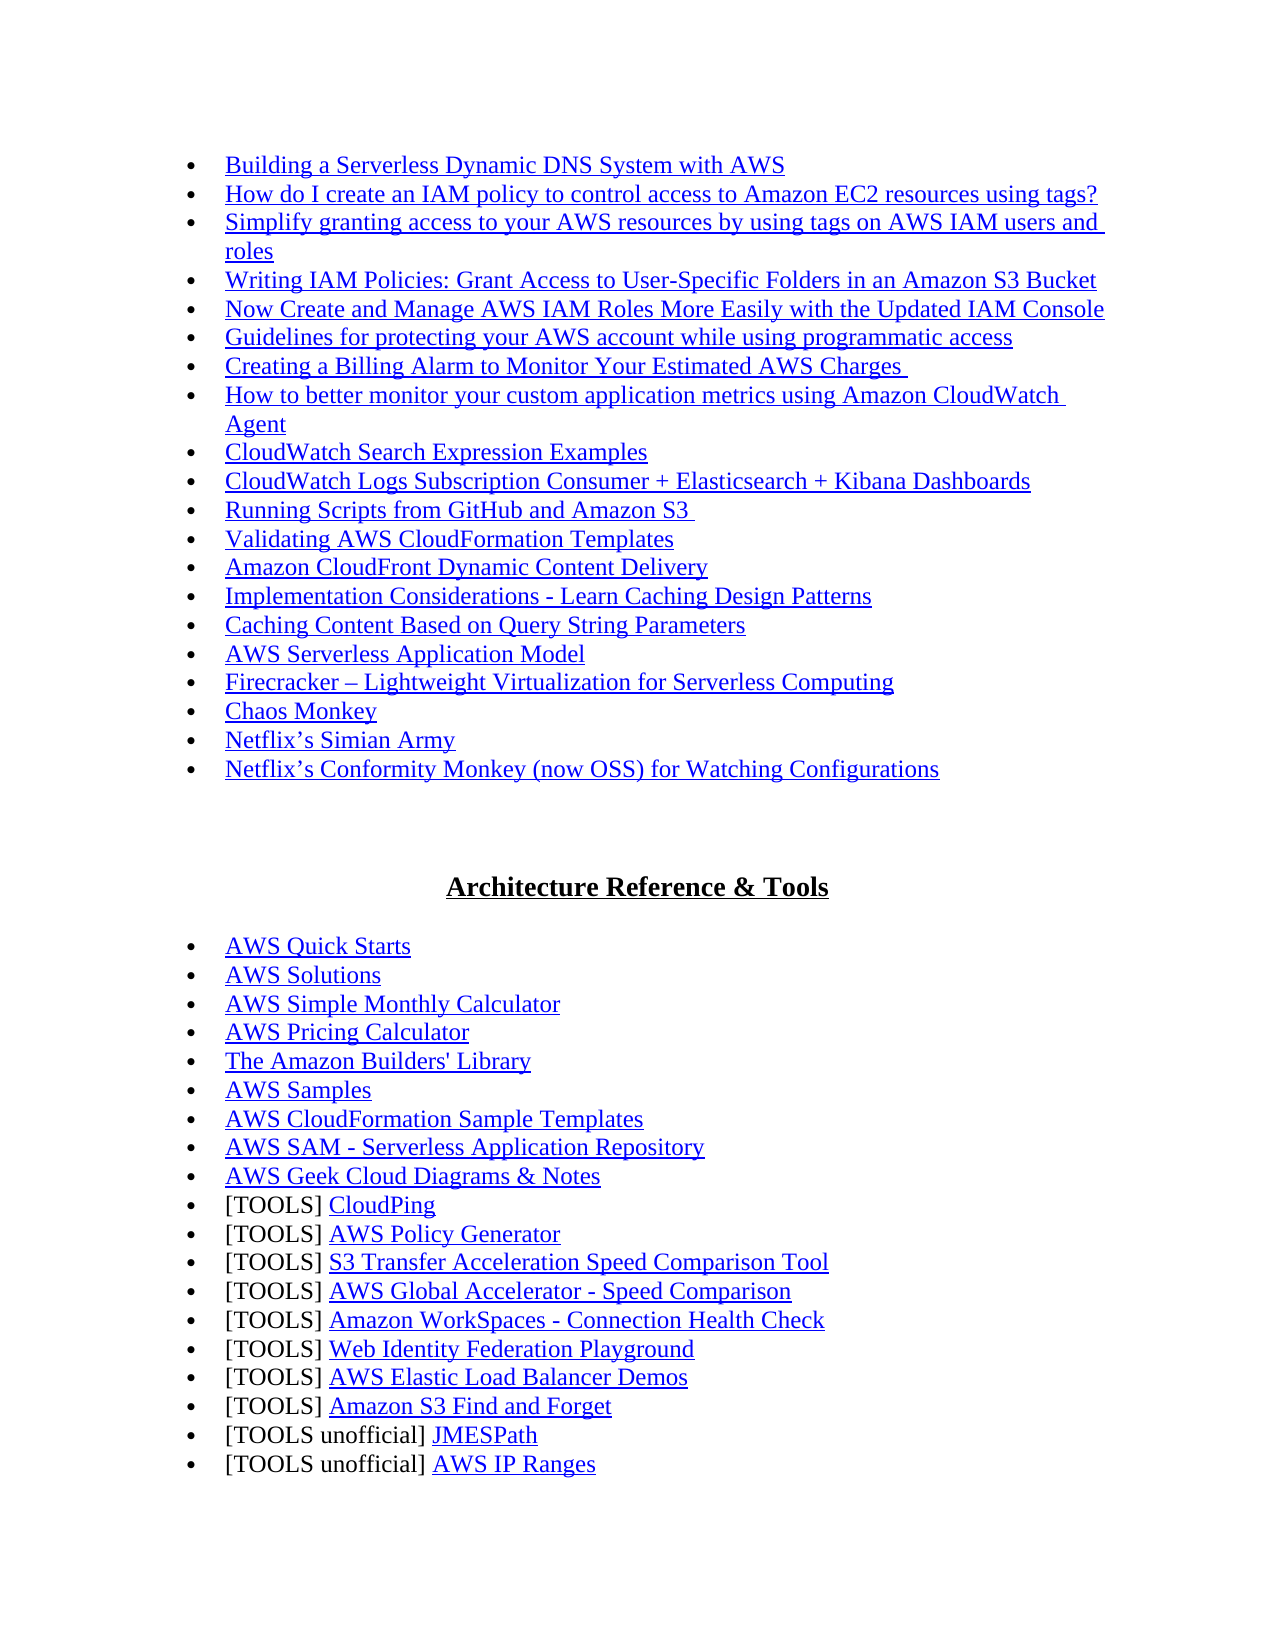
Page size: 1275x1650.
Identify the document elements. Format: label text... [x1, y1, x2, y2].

list AWS Pricing Calculator [187, 1017, 1125, 1046]
list AWS Simple Monthly Calculator [187, 989, 1125, 1017]
list Netflix’s Simian Army [187, 725, 1125, 754]
list AWS Quick Starts [187, 931, 1125, 960]
list Simplify granting access to your AWS resources by using tags on AWS IAM users and roles [187, 207, 1125, 265]
list AWS Solutions [187, 960, 1125, 989]
list AWS Geek Cloud Diagrams & Notes [187, 1161, 1125, 1190]
list Guidelines for protecting your AWS account while using programmatic access [187, 322, 1125, 351]
list [TOOLS] AWS Elastic Load Balancer Demos [187, 1362, 1125, 1391]
list Running Scripts from GitHub and Amazon S3 [187, 495, 1125, 524]
list [TOOLS] Amazon WorkSpaces - Connection Health Check [187, 1305, 1125, 1334]
list [TOOLS] Amazon S3 Find and Forget [187, 1391, 1125, 1420]
list AWS Serverless Application Model [187, 639, 1125, 667]
list Chaos Monkey [187, 696, 1125, 725]
list CloudWatch Logs Subscription Consumer + Elasticsearch + Kibana Dashboards [187, 466, 1125, 495]
list Validating AWS CloudFormation Templates [187, 524, 1125, 552]
list [TOOLS unofficial] AWS IP Ranges [187, 1449, 1125, 1477]
list CloudWatch Search Expression Examples [187, 437, 1125, 466]
list AWS CloudFormation Sample Templates [187, 1104, 1125, 1132]
list [TOOLS] S3 Transfer Acceleration Speed Comparison Tool [187, 1247, 1125, 1276]
list How do I create an IAM policy to control access to Amazon EC2 resources using tags? [187, 179, 1125, 207]
list [TOOLS] AWS Policy Generator [187, 1219, 1125, 1247]
list Creating a Billing Alarm to Monitor Your Estimated AWS Charges [187, 351, 1125, 380]
list [TOOLS unofficial] JMESPath [187, 1420, 1125, 1449]
list Building a Serverless Dynamic DNS System with AWS [187, 150, 1125, 179]
list Caching Content Based on Query String Parameters [187, 610, 1125, 639]
list [TOOLS] CloudPing [187, 1190, 1125, 1219]
list Now Create and Manage AWS IAM Roles More Easily with the Updated IAM Console [187, 294, 1125, 322]
list [TOOLS] AWS Global Accelerator - Speed Comparison [187, 1276, 1125, 1305]
list Writing IAM Policies: Grant Access to User-Specific Folders in an Amazon S3 Bucket [187, 265, 1125, 294]
list Amazon CloudFront Dynamic Content Delivery [187, 552, 1125, 581]
list AWS SAM - Serverless Application Repository [187, 1132, 1125, 1161]
text Architecture Reference & Tools [150, 869, 1125, 902]
list [TOOLS] Web Identity Federation Playground [187, 1334, 1125, 1362]
list How to better monitor your custom application metrics using Amazon CloudWatch Agent [187, 380, 1125, 437]
list Firecracker – Lightweight Virtualization for Serverless Computing [187, 667, 1125, 696]
list The Amazon Builders' Library [187, 1046, 1125, 1075]
list Netflix’s Conformity Monkey (now OSS) for Watching Configurations [187, 754, 1125, 782]
list AWS Samples [187, 1075, 1125, 1104]
list Implementation Considerations - Learn Caching Design Patterns [187, 581, 1125, 610]
